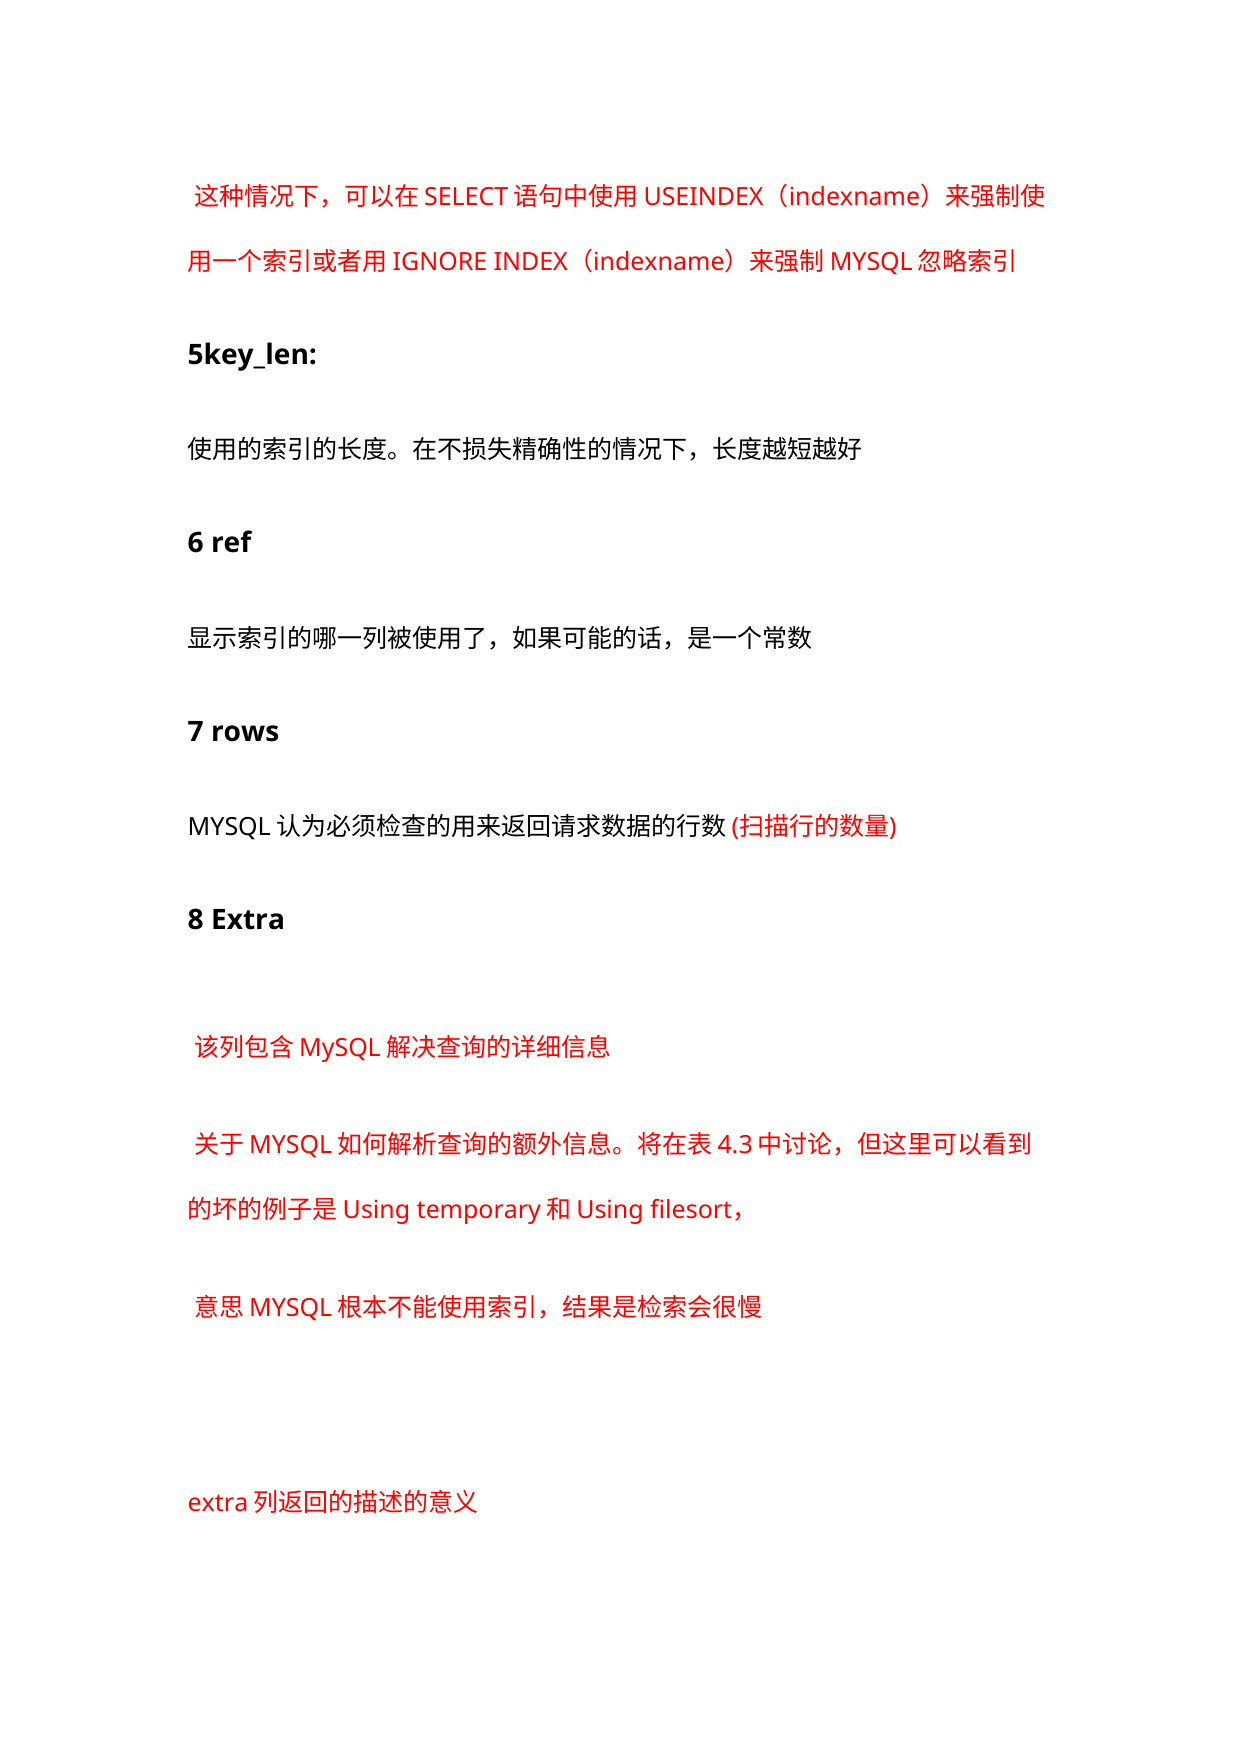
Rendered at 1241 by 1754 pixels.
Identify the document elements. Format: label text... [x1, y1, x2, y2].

text 关于MYSQL如何解析查询的额外信息。将在表4.3中讨论，但这里可以看到的坏的例子是Using temporary和Using filesort， [187, 1110, 1053, 1273]
text extra列返回的描述的意义 [187, 1468, 1053, 1565]
text 意思MYSQL根本不能使用索引，结果是检索会很慢 [187, 1273, 1053, 1370]
text 8 Extra [187, 886, 1053, 951]
text 5key_len: [187, 321, 1053, 386]
text MYSQL认为必须检查的用来返回请求数据的行数 (扫描行的数量) [187, 792, 1053, 857]
text 使用的索引的长度。在不损失精确性的情况下，长度越短越好 [187, 415, 1053, 480]
text 这种情况下，可以在SELECT语句中使用USEINDEX（indexname）来强制使用一个索引或者用IGNORE INDEX（indexname）来强制MYSQL忽略索引 [187, 162, 1053, 292]
text 6 ref [187, 509, 1053, 574]
text 7 rows [187, 698, 1053, 763]
text 显示索引的哪一列被使用了，如果可能的话，是一个常数 [187, 604, 1053, 669]
text 该列包含MySQL解决查询的详细信息 [187, 1013, 1053, 1110]
